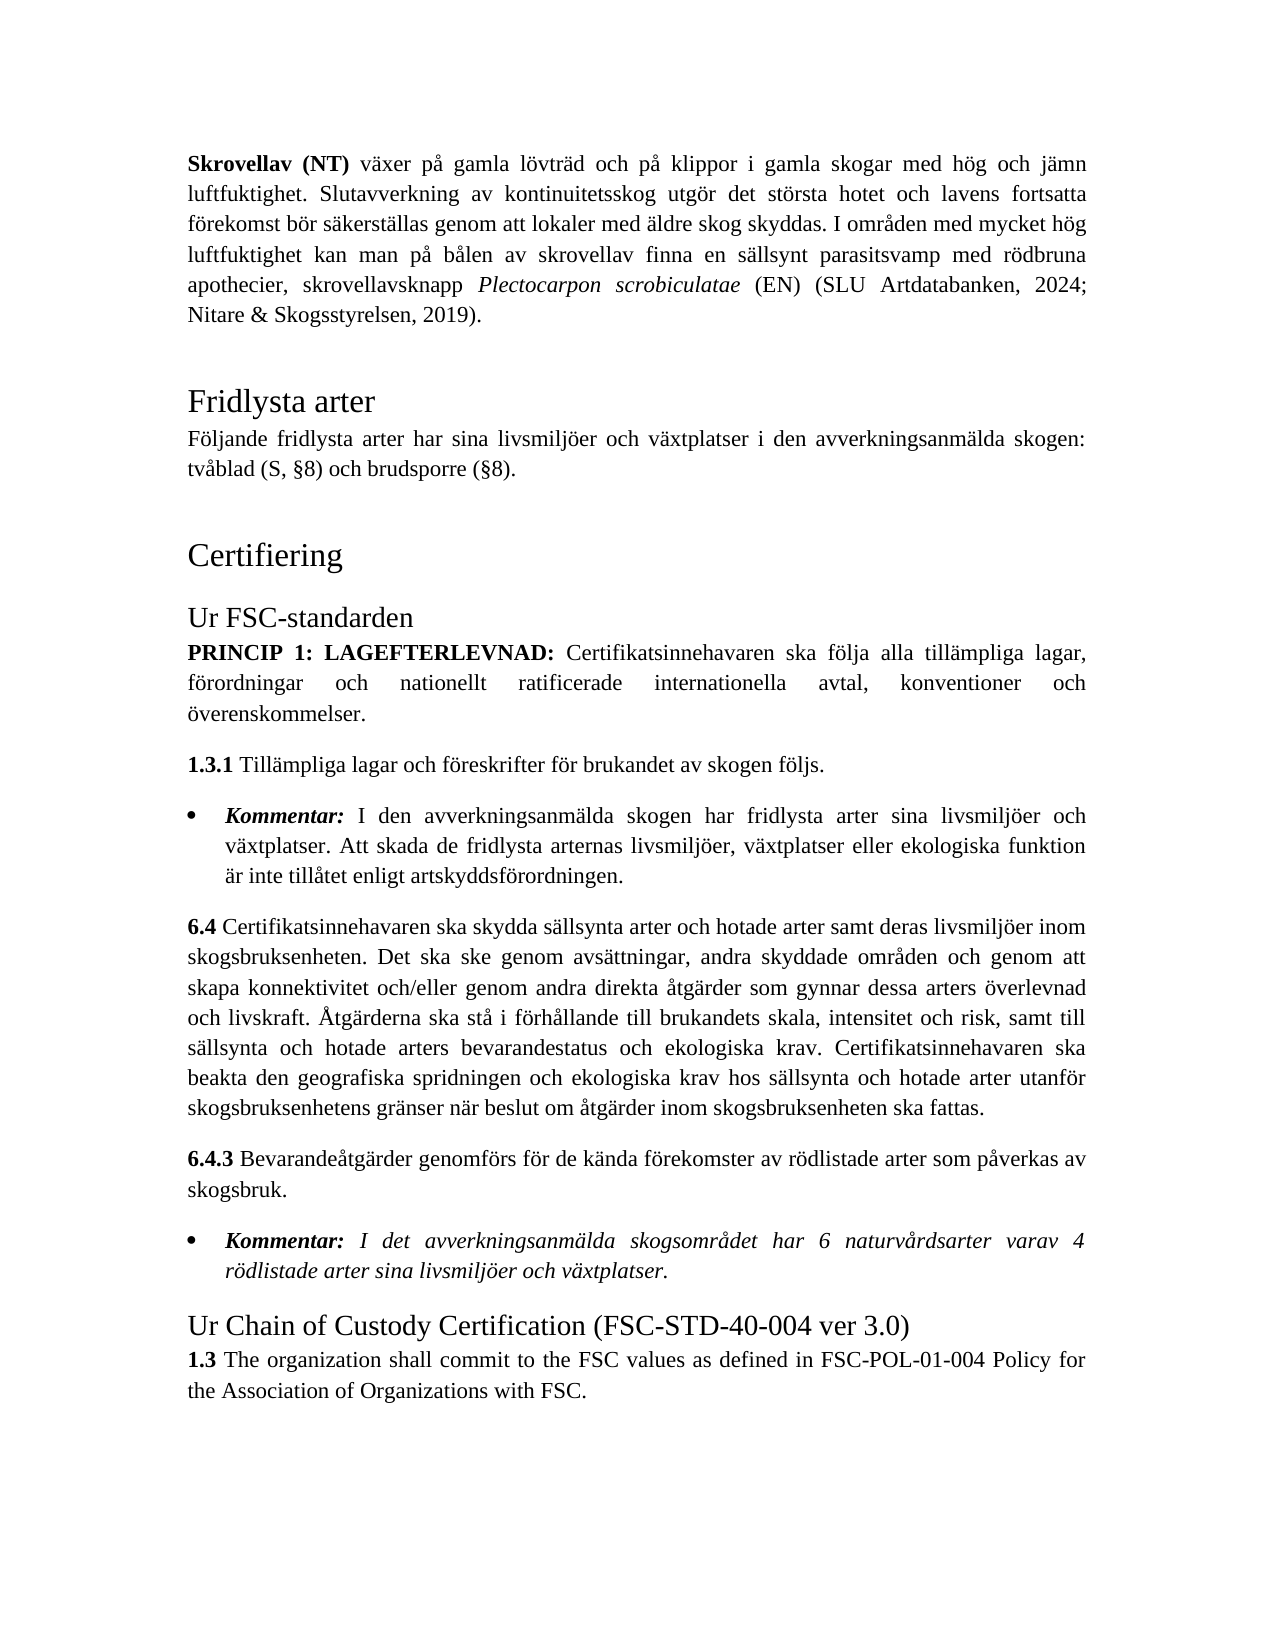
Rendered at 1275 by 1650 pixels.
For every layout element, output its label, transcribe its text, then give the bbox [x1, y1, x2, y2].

subtitle Certifiering [187, 536, 1087, 574]
subtitle Ur FSC-standarden [187, 601, 1087, 634]
text Skrovellav (NT) växer på gamla lövträd och på klippor i gamla skogar med hög och jämn luftfuktighet. Slutavverkning av kontinuitetsskog utgör det största hotet och lavens fortsatta förekomst bör säkerställas genom att lokaler med äldre skog skyddas. I områden med mycket hög luftfuktighet kan man på bålen av skrovellav finna en sällsynt parasitsvamp med rödbruna apothecier, skrovellavsknapp Plectocarpon scrobiculatae (EN) (SLU Artdatabanken, 2024; Nitare & Skogsstyrelsen, 2019). [187, 150, 1087, 327]
text 1.3 The organization shall commit to the FSC values as defined in FSC-POL-01-004 Policy for the Association of Organizations with FSC. [187, 1346, 1087, 1403]
list Kommentar: I det avverkningsanmälda skogsområdet har 6 naturvårdsarter varav 4 rödlistade arter sina livsmiljöer och växtplatser. [187, 1227, 1087, 1283]
subtitle Fridlysta arter [187, 381, 1087, 419]
text 6.4 Certifikatsinnehavaren ska skydda sällsynta arter och hotade arter samt deras livsmiljöer inom skogsbruksenheten. Det ska ske genom avsättningar, andra skyddade områden och genom att skapa konnektivitet och/eller genom andra direkta åtgärder som gynnar dessa arters överlevnad och livskraft. Åtgärderna ska stå i förhållande till brukandets skala, intensitet och risk, samt till sällsynta och hotade arters bevarandestatus och ekologiska krav. Certifikatsinnehavaren ska beakta den geografiska spridningen och ekologiska krav hos sällsynta och hotade arter utanför skogsbruksenhetens gränser när beslut om åtgärder inom skogsbruksenheten ska fattas. [187, 913, 1087, 1121]
text 1.3.1 Tillämpliga lagar och föreskrifter för brukandet av skogen följs. [187, 751, 1087, 777]
text Följande fridlysta arter har sina livsmiljöer och växtplatser i den avverkningsanmälda skogen: tvåblad (S, §8) och brudsporre (§8). [187, 425, 1087, 482]
list Kommentar: I den avverkningsanmälda skogen har fridlysta arter sina livsmiljöer och växtplatser. Att skada de fridlysta arternas livsmiljöer, växtplatser eller ekologiska funktion är inte tillåtet enligt artskyddsförordningen. [187, 802, 1087, 888]
text PRINCIP 1: LAGEFTERLEVNAD: Certifikatsinnehavaren ska följa alla tillämpliga lagar, förordningar och nationellt ratificerade internationella avtal, konventioner och överenskommelser. [187, 639, 1087, 726]
subtitle Ur Chain of Custody Certification (FSC-STD-40-004 ver 3.0) [187, 1308, 1087, 1341]
text 6.4.3 Bevarandeåtgärder genomförs för de kända förekomster av rödlistade arter som påverkas av skogsbruk. [187, 1145, 1087, 1202]
